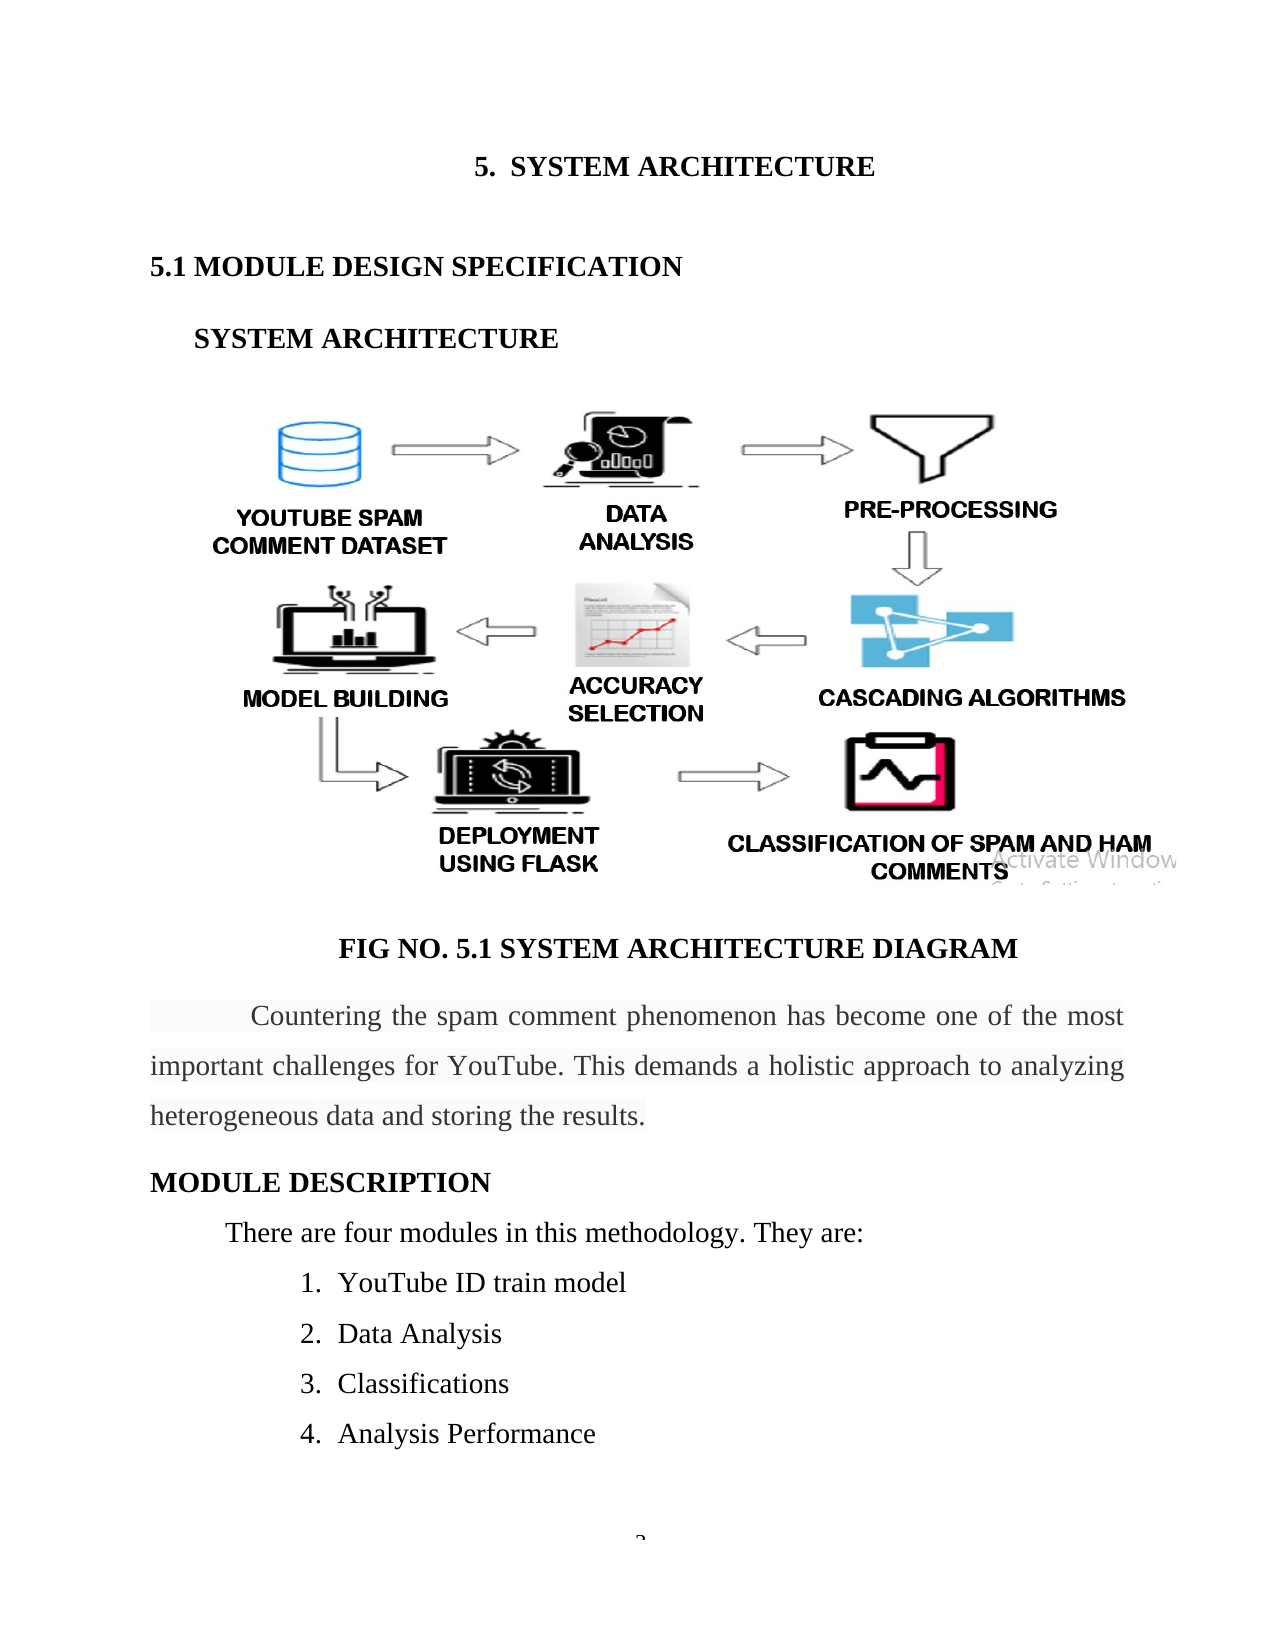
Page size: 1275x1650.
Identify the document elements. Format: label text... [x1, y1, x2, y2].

subtitle MODULE DESCRIPTION [150, 1165, 1246, 1199]
text Countering the spam comment phenomenon has become one of the most important challenges for YouTube. This demands a holistic approach to analyzing heterogeneous data and storing the results. [150, 998, 1125, 1048]
list MODULE DESIGN SPECIFICATION SYSTEM ARCHITECTURE [150, 249, 684, 355]
subtitle FIG NO. 5.1 SYSTEM ARCHITECTURE DIAGRAM [164, 932, 1192, 965]
text There are four modules in this methodology. They are: [225, 1215, 1246, 1249]
subtitle 5. SYSTEM ARCHITECTURE [474, 149, 1246, 183]
text Countering the spam comment phenomenon has become one of the most important challenges for YouTube. This demands a holistic approach to analyzing heterogeneous data and storing the results. [150, 1082, 1125, 1131]
picture [212, 411, 1177, 885]
list Analysis Performance [300, 1416, 1246, 1450]
list Data Analysis [300, 1316, 1246, 1349]
list YouTube ID train model [300, 1266, 1246, 1299]
list Classifications [300, 1366, 1246, 1400]
